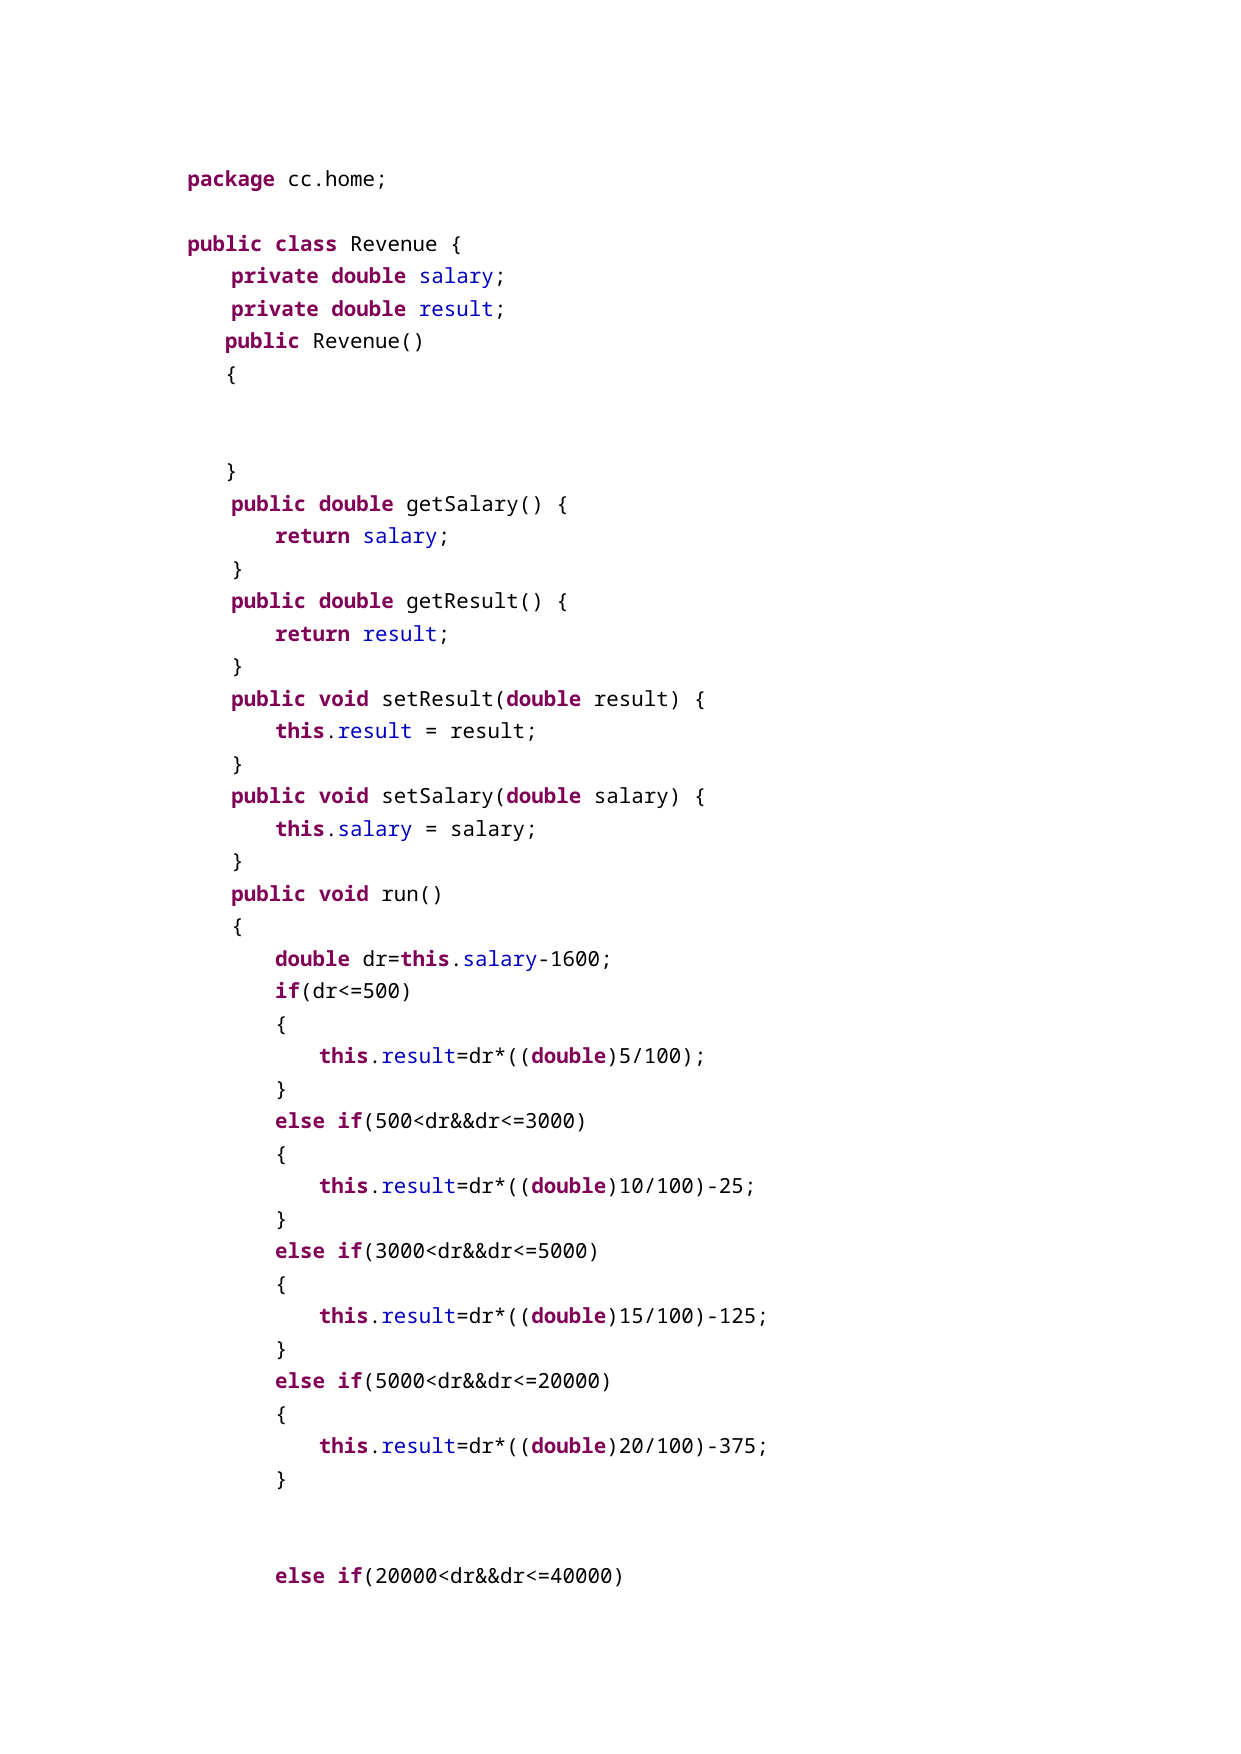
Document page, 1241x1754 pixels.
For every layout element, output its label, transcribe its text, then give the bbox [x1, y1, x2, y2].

text } [187, 747, 1053, 779]
text public class Revenue { [187, 227, 1053, 259]
text public void run() [187, 877, 1053, 909]
text private double result; [187, 292, 1053, 324]
text } [187, 1332, 1053, 1364]
text this.salary = salary; [187, 812, 1053, 844]
text return salary; [187, 519, 1053, 552]
text public void setResult(double result) { [187, 682, 1053, 714]
text } [187, 844, 1053, 877]
text package cc.home; [187, 162, 1053, 194]
text double dr=this.salary-1600; [187, 942, 1053, 974]
text this.result=dr*((double)20/100)-375; [187, 1429, 1053, 1462]
text public void setSalary(double salary) { [187, 779, 1053, 812]
text else if(500<dr&&dr<=3000) [187, 1104, 1053, 1137]
text } [187, 1202, 1053, 1234]
text this.result = result; [187, 714, 1053, 747]
text this.result=dr*((double)15/100)-125; [187, 1299, 1053, 1332]
text return result; [187, 617, 1053, 649]
text { [187, 1397, 1053, 1429]
text } [187, 454, 1053, 487]
text } [187, 1462, 1053, 1494]
text else if(5000<dr&&dr<=20000) [187, 1364, 1053, 1397]
text { [187, 1007, 1053, 1039]
text public Revenue() [187, 324, 1053, 357]
text this.result=dr*((double)5/100); [187, 1039, 1053, 1072]
text } [187, 649, 1053, 682]
text } [187, 1072, 1053, 1104]
text { [187, 909, 1053, 942]
text public double getResult() { [187, 584, 1053, 617]
text public double getSalary() { [187, 487, 1053, 519]
text private double salary; [187, 259, 1053, 292]
text { [187, 357, 1053, 389]
text this.result=dr*((double)10/100)-25; [187, 1169, 1053, 1202]
text } [187, 552, 1053, 584]
text else if(3000<dr&&dr<=5000) [187, 1234, 1053, 1267]
text { [187, 1267, 1053, 1299]
text { [187, 1137, 1053, 1169]
text else if(20000<dr&&dr<=40000) [187, 1559, 1053, 1592]
text if(dr<=500) [187, 974, 1053, 1007]
